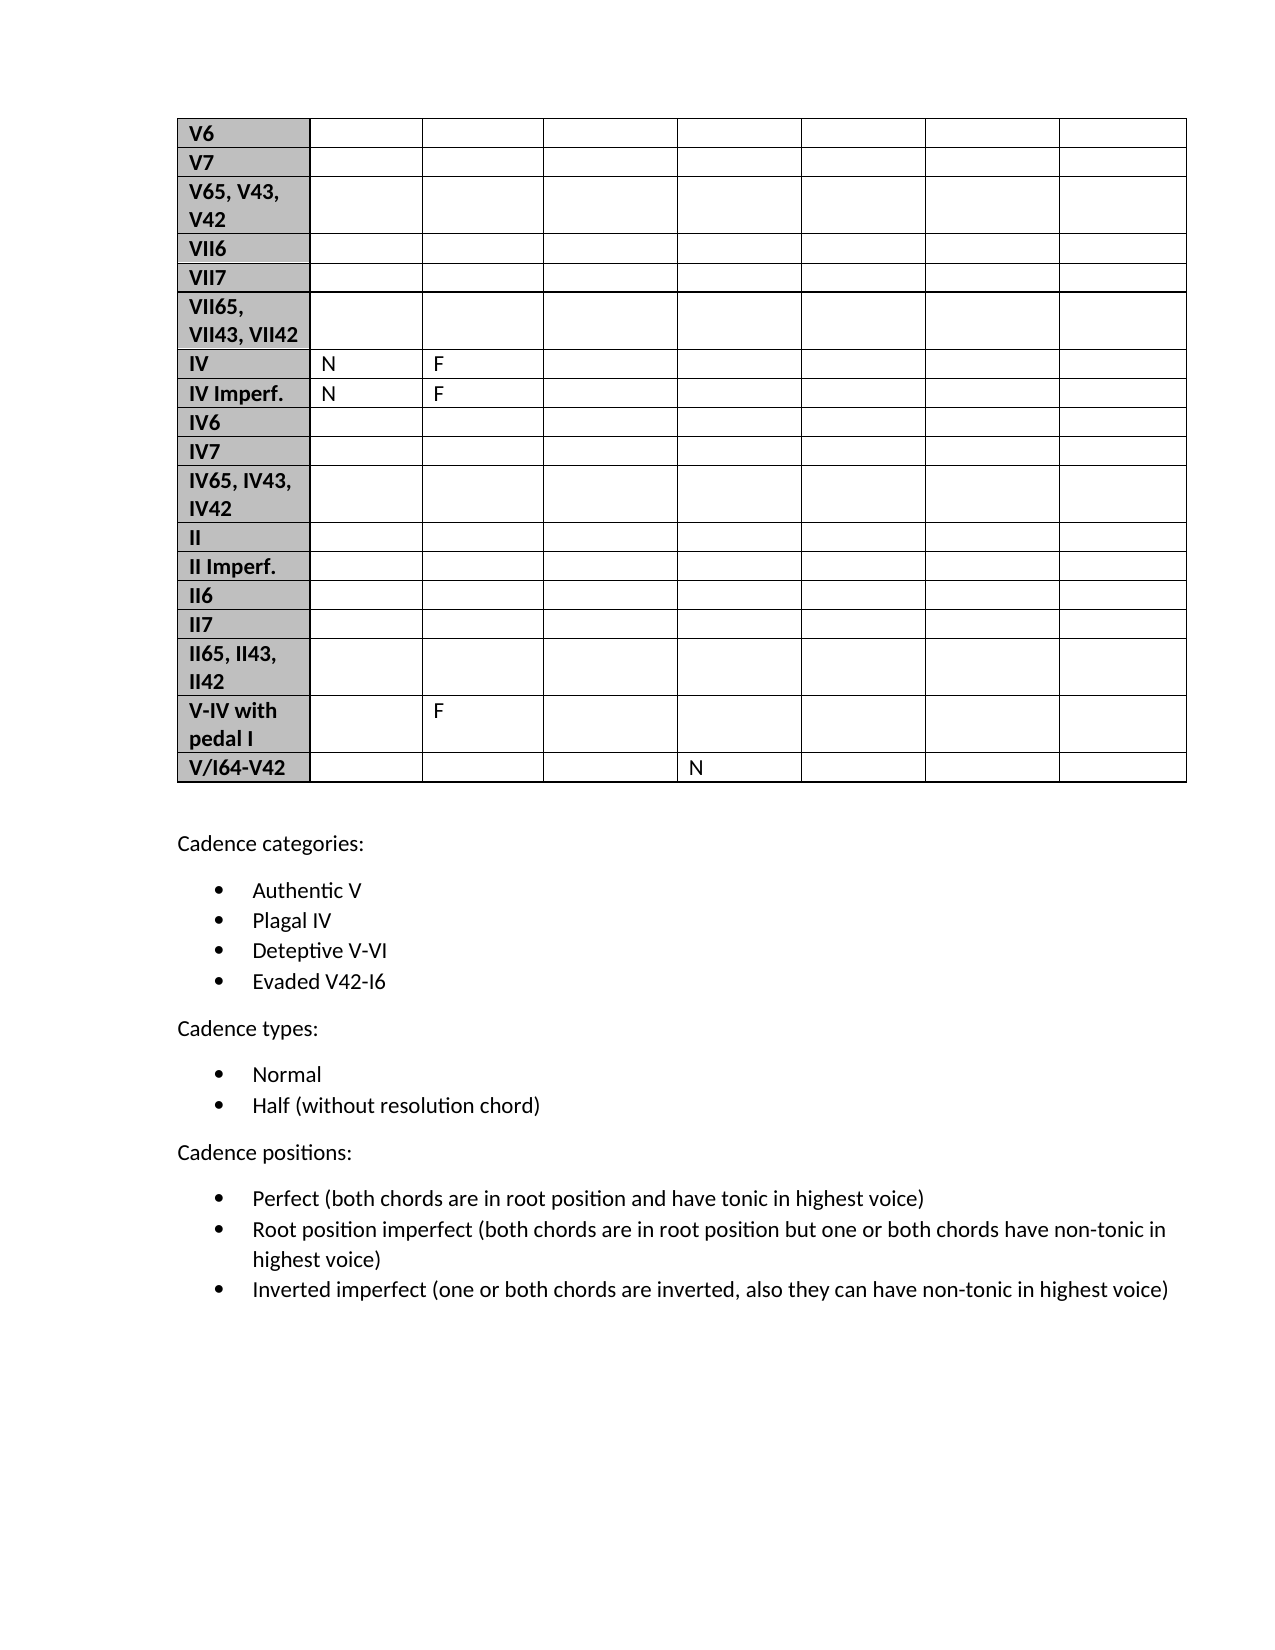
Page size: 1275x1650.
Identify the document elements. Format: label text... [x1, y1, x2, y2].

table_cell [1060, 552, 1186, 580]
table_cell N [311, 350, 422, 378]
table_cell [1060, 437, 1186, 465]
table_cell [423, 552, 543, 580]
table_cell [423, 639, 543, 695]
table_cell [1060, 408, 1186, 436]
table_cell [678, 350, 801, 378]
table_cell [802, 552, 925, 580]
table_cell [423, 753, 543, 781]
table_cell [423, 293, 543, 348]
table_cell [423, 581, 543, 609]
table_cell [802, 119, 925, 147]
table_cell [311, 177, 422, 233]
table_cell [544, 264, 677, 291]
table_cell [926, 148, 1059, 176]
table_cell [544, 177, 677, 233]
table_cell [926, 177, 1059, 233]
table_cell II7 [178, 610, 309, 638]
table_cell V6 [178, 119, 309, 147]
table_cell [926, 437, 1059, 465]
table_cell [311, 753, 422, 781]
table_cell [678, 234, 801, 262]
table_cell [311, 119, 422, 147]
table_cell [678, 437, 801, 465]
table_cell V/I64-V42 [178, 753, 309, 781]
table_cell [1060, 264, 1186, 291]
table_cell [544, 466, 677, 522]
table_cell [311, 264, 422, 291]
table_cell [678, 293, 801, 348]
list Inverted imperfect (one or both chords are inverted, also they can have non-tonic in highest voice) [215, 1275, 1186, 1303]
table_cell [311, 148, 422, 176]
table_cell [423, 466, 543, 522]
table_cell [311, 408, 422, 436]
table_cell [1060, 234, 1186, 262]
table_cell [311, 293, 422, 348]
table_cell II Imperf. [178, 552, 309, 580]
table_cell [544, 408, 677, 436]
table_cell V7 [178, 148, 309, 176]
table_cell [1060, 696, 1186, 752]
list Root position imperfect (both chords are in root position but one or both chords have non-tonic in highest voice) [215, 1215, 1186, 1273]
table_cell [544, 437, 677, 465]
table_cell [423, 264, 543, 291]
table_cell F [423, 379, 543, 407]
table_cell [678, 552, 801, 580]
table_cell [311, 581, 422, 609]
table_cell [678, 177, 801, 233]
table_cell [926, 753, 1059, 781]
text Cadence types: [177, 1014, 1186, 1042]
table_cell [678, 581, 801, 609]
table_cell IV Imperf. [178, 379, 309, 407]
table_cell [311, 610, 422, 638]
table_cell F [423, 696, 543, 752]
table_cell IV7 [178, 437, 309, 465]
table_cell [926, 466, 1059, 522]
table_cell VII65, VII43, VII42 [178, 293, 309, 348]
table_cell V65, V43, V42 [178, 177, 309, 233]
table_cell [1060, 466, 1186, 522]
table_cell [926, 696, 1059, 752]
table_cell [926, 552, 1059, 580]
table_cell [926, 581, 1059, 609]
table_cell [802, 177, 925, 233]
table_cell [544, 293, 677, 348]
table_cell [1060, 148, 1186, 176]
table_cell [1060, 350, 1186, 378]
table_cell [1060, 177, 1186, 233]
text Cadence positions: [177, 1138, 1186, 1166]
table_cell [678, 610, 801, 638]
table_cell [423, 119, 543, 147]
table_cell [544, 523, 677, 551]
table_cell VII6 [178, 234, 309, 262]
table_cell [926, 610, 1059, 638]
list Normal [215, 1061, 1186, 1088]
table_cell [1060, 639, 1186, 695]
table_cell [544, 610, 677, 638]
table_cell N [311, 379, 422, 407]
table_cell [802, 466, 925, 522]
table_cell [802, 264, 925, 291]
table_cell IV6 [178, 408, 309, 436]
table_cell [678, 466, 801, 522]
list Authentic V [215, 876, 1186, 904]
table_cell [544, 234, 677, 262]
table_cell [802, 639, 925, 695]
table_cell [423, 408, 543, 436]
table_cell [311, 552, 422, 580]
table_cell [926, 264, 1059, 291]
table_cell [311, 523, 422, 551]
table_cell [802, 523, 925, 551]
table_cell IV [178, 350, 309, 378]
table_cell II [178, 523, 309, 551]
table_cell [544, 639, 677, 695]
table_cell [423, 523, 543, 551]
table_cell [544, 119, 677, 147]
table_cell [1060, 119, 1186, 147]
table_cell [544, 379, 677, 407]
table_cell [678, 264, 801, 291]
table_cell [423, 437, 543, 465]
table_cell [926, 234, 1059, 262]
table_cell II65, II43, II42 [178, 639, 309, 695]
table_cell [802, 753, 925, 781]
list Half (without resolution chord) [215, 1091, 1186, 1119]
table_cell [678, 696, 801, 752]
table_cell [802, 379, 925, 407]
table_cell [802, 610, 925, 638]
list Deteptive V-VI [215, 937, 1186, 964]
table_cell [311, 696, 422, 752]
table_cell [926, 523, 1059, 551]
table_cell [544, 552, 677, 580]
table_cell [423, 148, 543, 176]
table_cell [926, 379, 1059, 407]
table_cell [311, 639, 422, 695]
table_cell [678, 119, 801, 147]
table_cell V-IV with pedal I [178, 696, 309, 752]
table_cell [544, 350, 677, 378]
table_cell [926, 408, 1059, 436]
table_cell [678, 523, 801, 551]
table_cell [544, 581, 677, 609]
table_cell [423, 610, 543, 638]
table_cell [423, 177, 543, 233]
table_cell [802, 148, 925, 176]
table_cell [1060, 379, 1186, 407]
table_cell [544, 753, 677, 781]
table_cell [802, 581, 925, 609]
table_cell IV65, IV43, IV42 [178, 466, 309, 522]
table_cell [926, 293, 1059, 348]
table_cell [1060, 581, 1186, 609]
text Cadence categories: [177, 829, 1186, 857]
table_cell [678, 379, 801, 407]
table_cell [678, 639, 801, 695]
table_cell N [678, 753, 801, 781]
table_cell [678, 148, 801, 176]
table_cell [802, 234, 925, 262]
table_cell [926, 350, 1059, 378]
table_cell [926, 119, 1059, 147]
table_cell [802, 437, 925, 465]
table_cell [926, 639, 1059, 695]
table_cell [311, 234, 422, 262]
table_cell [802, 293, 925, 348]
list Evaded V42-I6 [215, 967, 1186, 995]
table_cell [678, 408, 801, 436]
table_cell [802, 350, 925, 378]
list Perfect (both chords are in root position and have tonic in highest voice) [215, 1184, 1186, 1212]
table_cell [311, 437, 422, 465]
table_cell [1060, 523, 1186, 551]
table_cell [544, 148, 677, 176]
table_cell [802, 696, 925, 752]
table_cell [802, 408, 925, 436]
list Plagal IV [215, 906, 1186, 934]
table_cell [544, 696, 677, 752]
table_cell [1060, 610, 1186, 638]
table_cell F [423, 350, 543, 378]
table_cell [423, 234, 543, 262]
table_cell [311, 466, 422, 522]
table_cell VII7 [178, 264, 309, 291]
table_cell [1060, 753, 1186, 781]
table_cell [1060, 293, 1186, 348]
table_cell II6 [178, 581, 309, 609]
